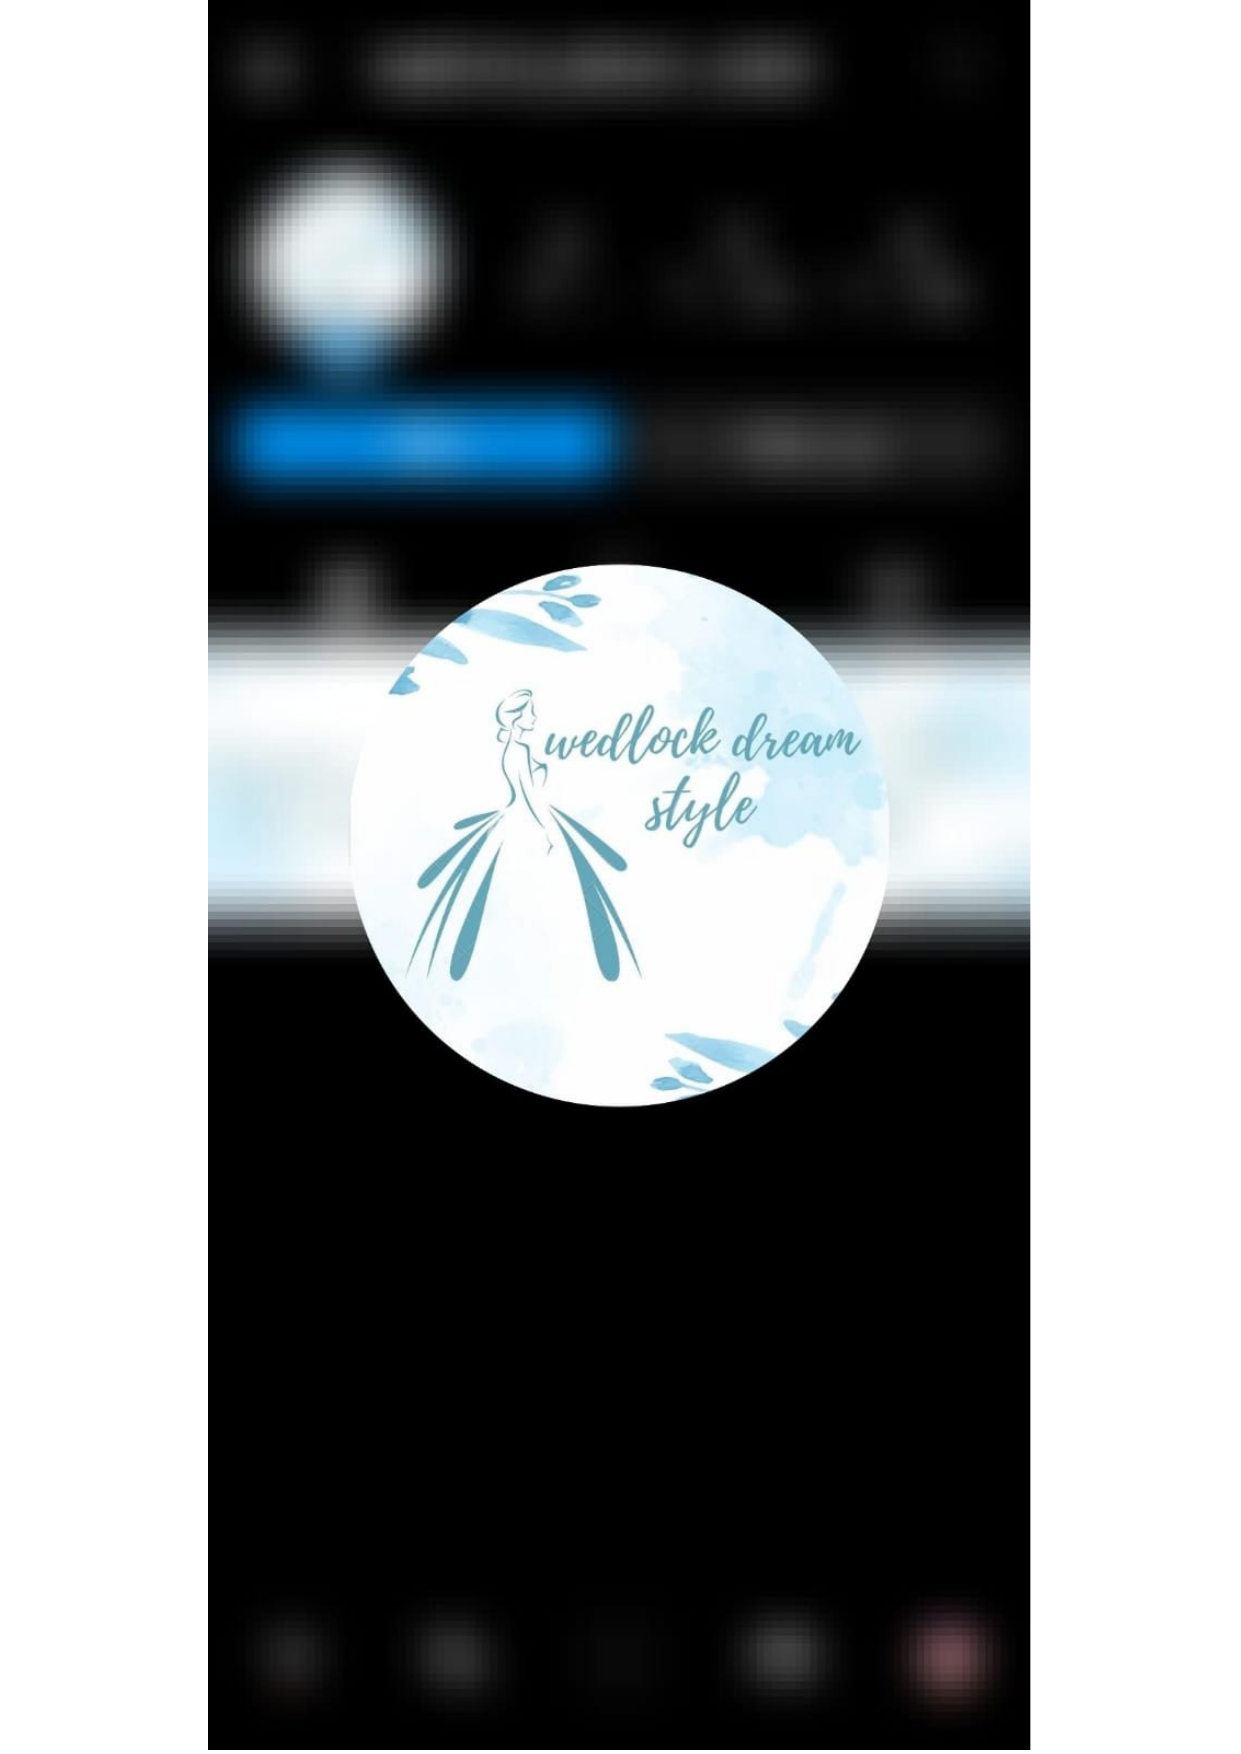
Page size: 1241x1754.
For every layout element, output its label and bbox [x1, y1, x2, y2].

picture [208, 0, 1031, 1750]
